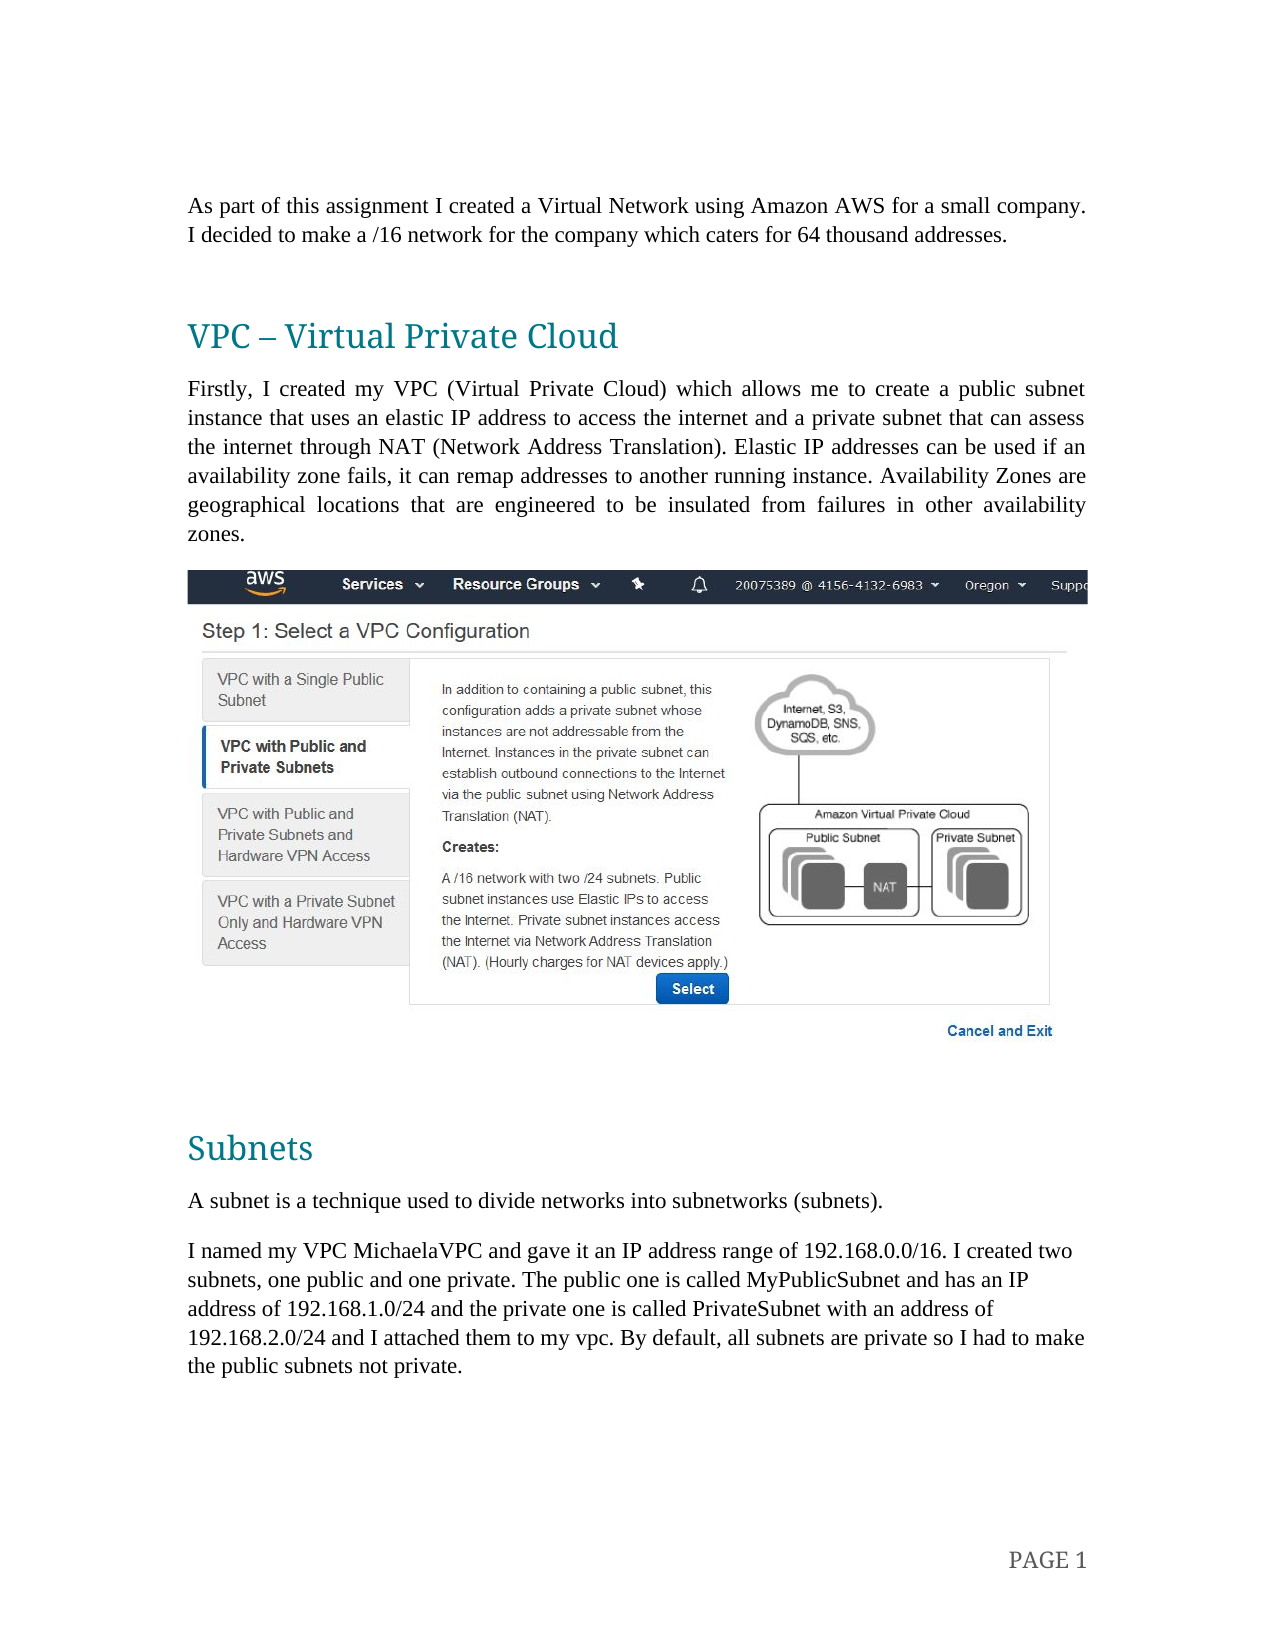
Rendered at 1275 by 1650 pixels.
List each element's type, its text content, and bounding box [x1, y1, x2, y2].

text Firstly, I created my VPC (Virtual Private Cloud) which allows me to create a public subnet instance that uses an elastic IP address to access the internet and a private subnet that can assess the internet through NAT (Network Address Translation). Elastic IP addresses can be used if an availability zone fails, it can remap addresses to another running instance. Availability Zones are geographical locations that are engineered to be insulated from failures in other availability zones. [187, 375, 1087, 546]
text As part of this assignment I created a Virtual Network using Amazon AWS for a small company. I decided to make a /16 network for the company which caters for 64 thousand addresses. [187, 192, 1087, 248]
text A subnet is a technique used to divide networks into subnetworks (subnets). [187, 1187, 1087, 1213]
subtitle Subnets [187, 1124, 1087, 1170]
subtitle VPC – Virtual Private Cloud [187, 313, 1087, 358]
picture [187, 570, 1088, 1059]
text I named my VPC MichaelaVPC and gave it an IP address range of 192.168.0.0/16. I created two subnets, one public and one private. The public one is called MyPublicSubnet and has an IP address of 192.168.1.0/24 and the private one is called PrivateSubnet with an address of 192.168.2.0/24 and I attached them to my vpc. By default, all subnets are private so I had to make the public subnets not private. [187, 1237, 1087, 1379]
